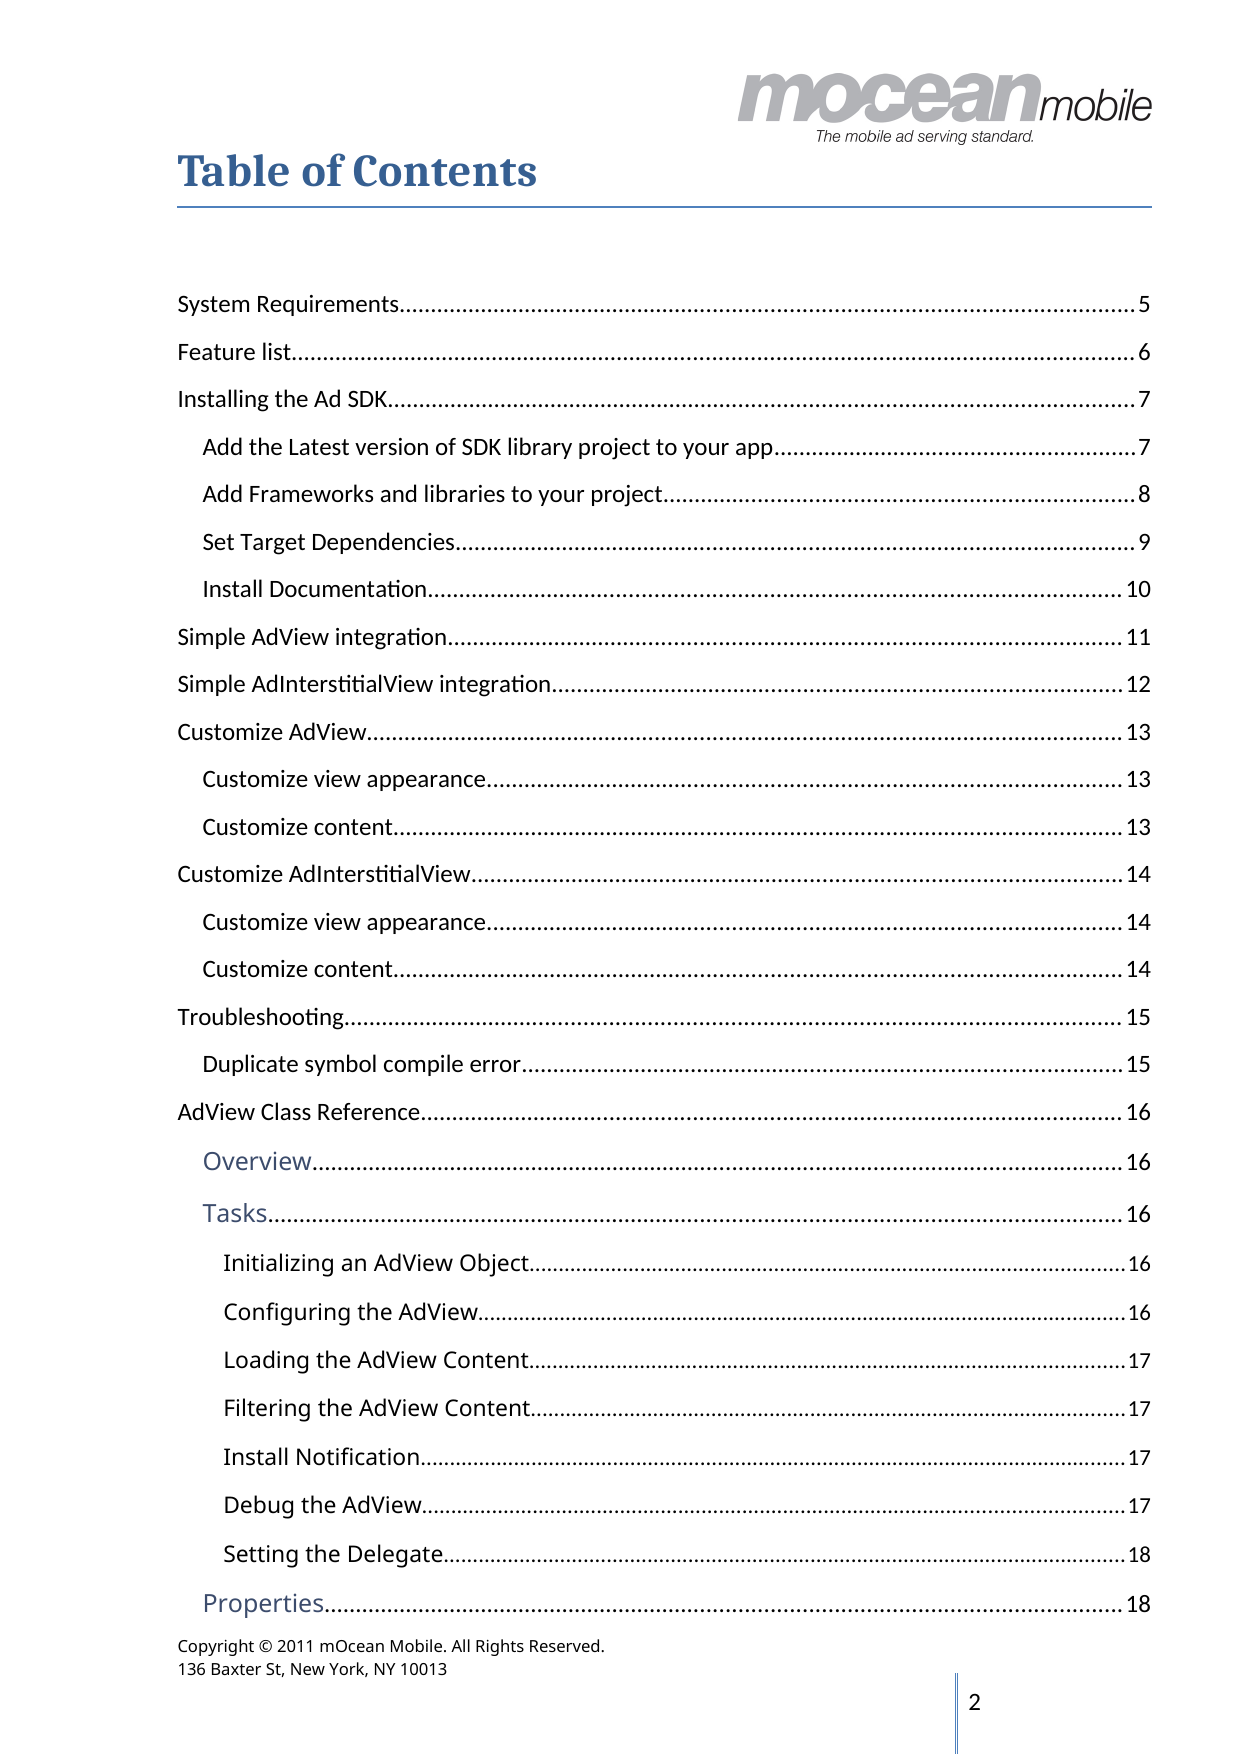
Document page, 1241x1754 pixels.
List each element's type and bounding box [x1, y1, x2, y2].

picture [737, 73, 1152, 145]
